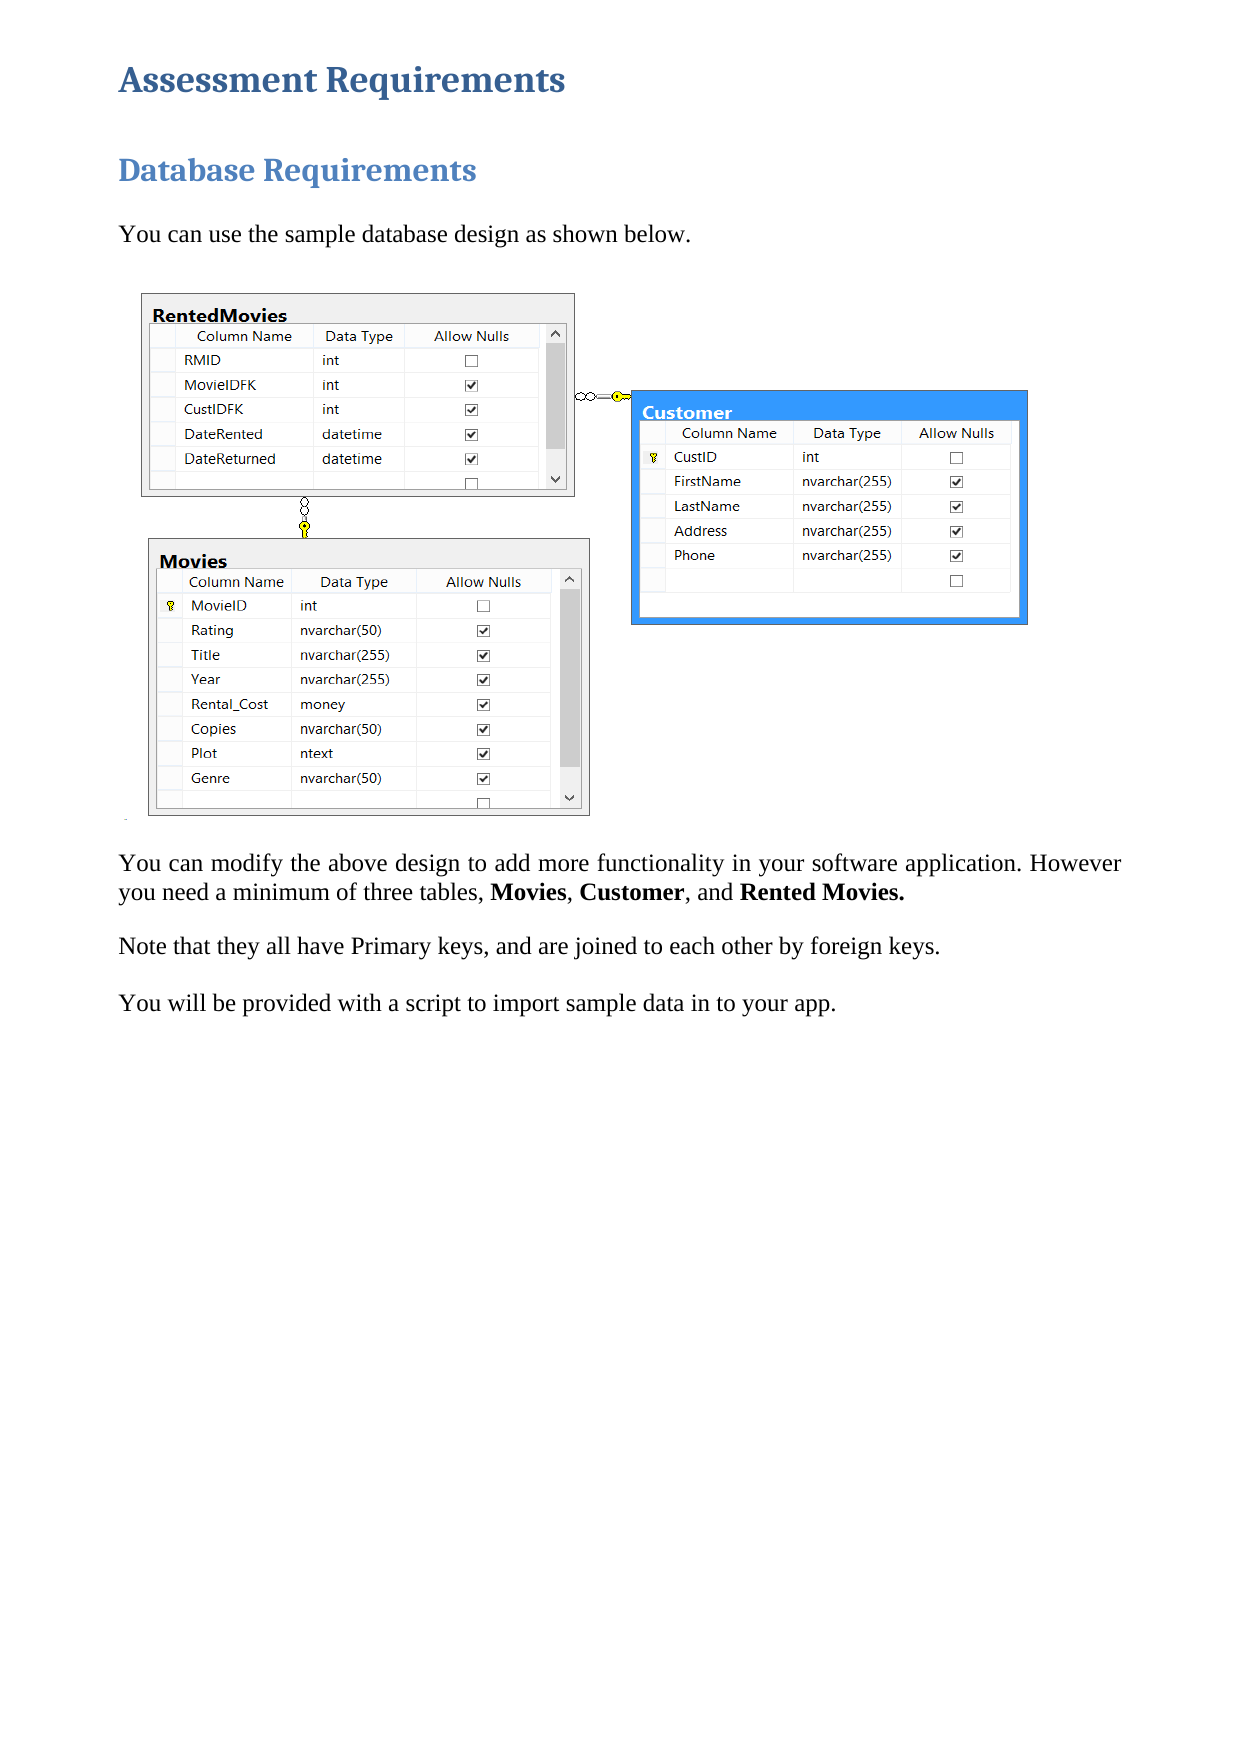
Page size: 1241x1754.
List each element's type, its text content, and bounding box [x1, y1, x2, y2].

text You can use the sample database design as shown below. [118, 219, 1122, 248]
picture [124, 276, 1034, 820]
subtitle Assessment Requirements [118, 59, 1122, 102]
subtitle Database Requirements [118, 152, 1122, 190]
text Note that they all have Primary keys, and are joined to each other by foreign keys. [118, 931, 1122, 960]
text You can modify the above design to add more functionality in your software application. However you need a minimum of three tables, Movies, Customer, and Rented Movies. [118, 848, 1122, 906]
text You will be provided with a script to import sample data in to your app. [118, 988, 1122, 1017]
